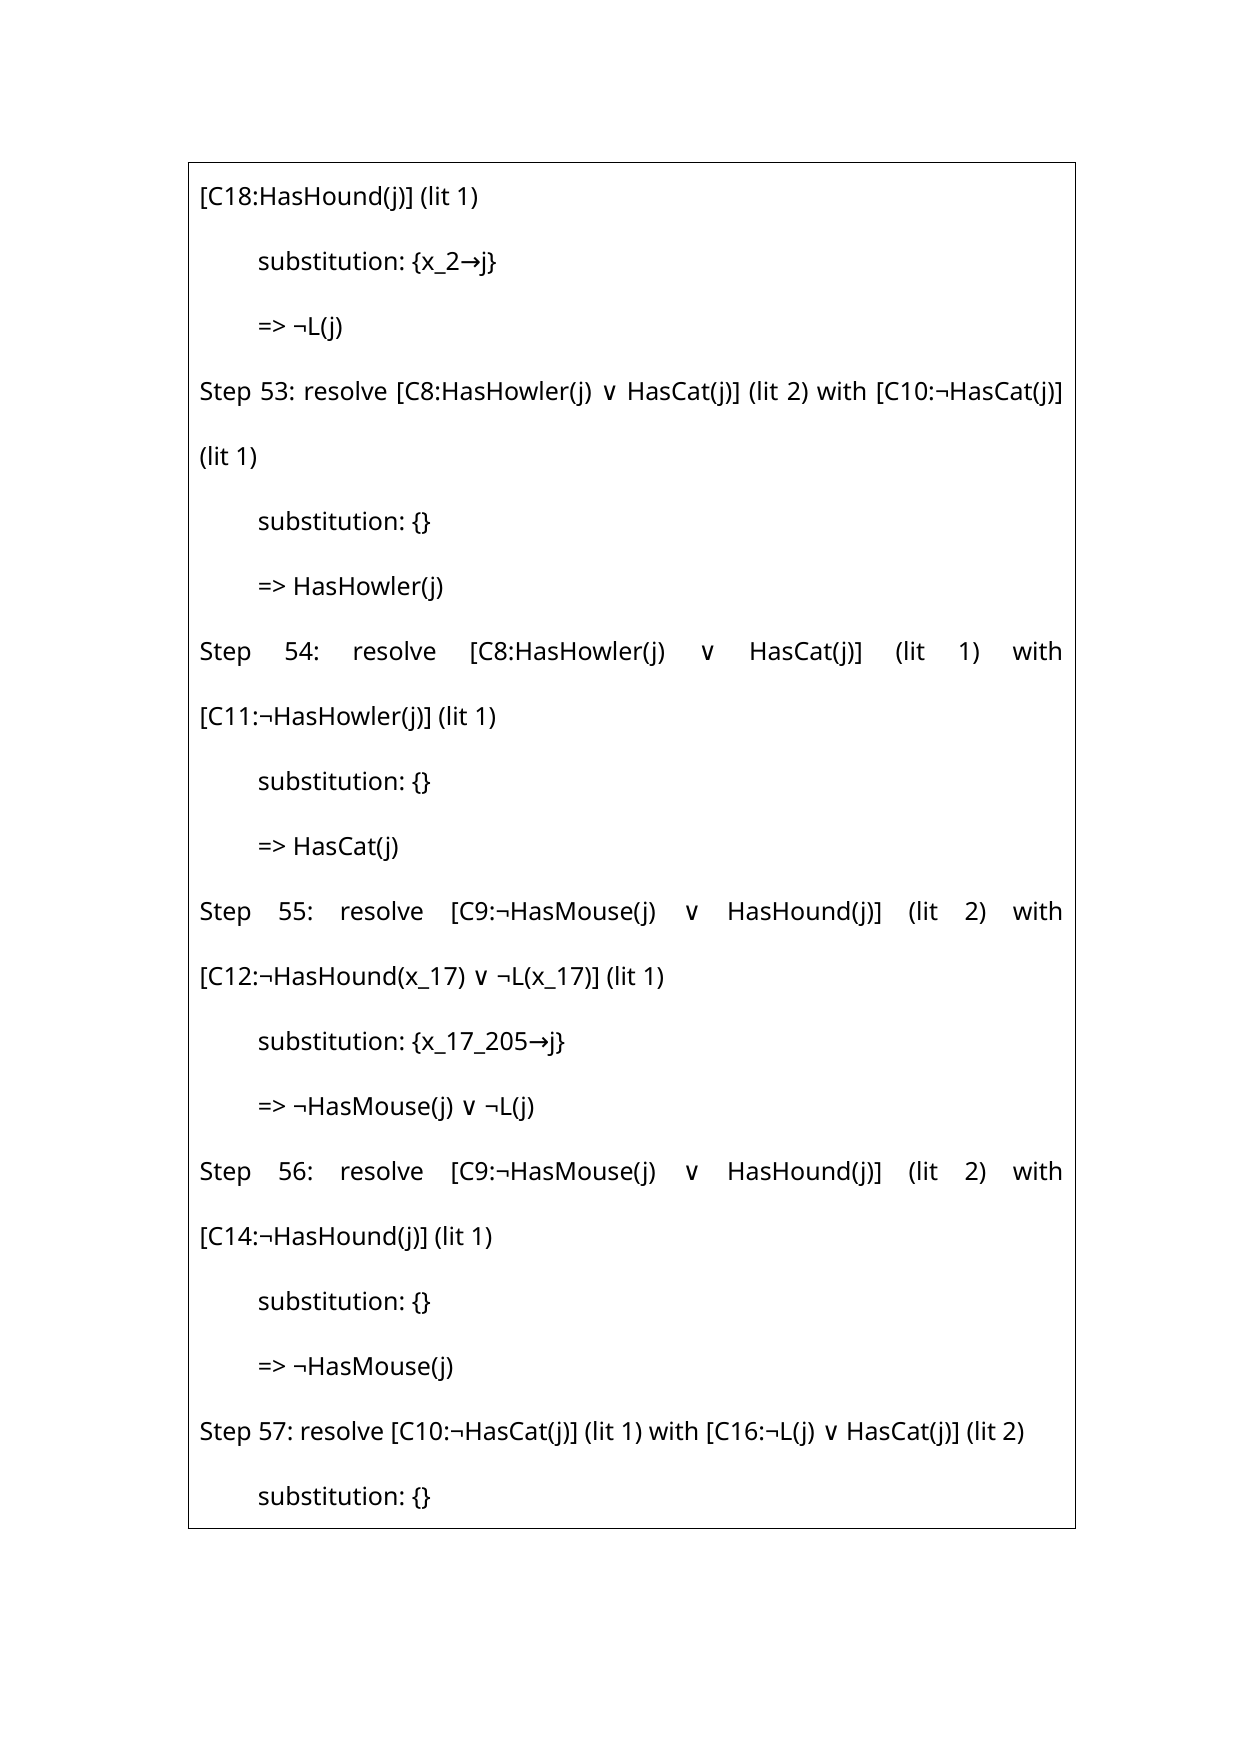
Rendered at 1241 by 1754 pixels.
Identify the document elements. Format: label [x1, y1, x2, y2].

table_cell [189, 163, 1075, 1528]
